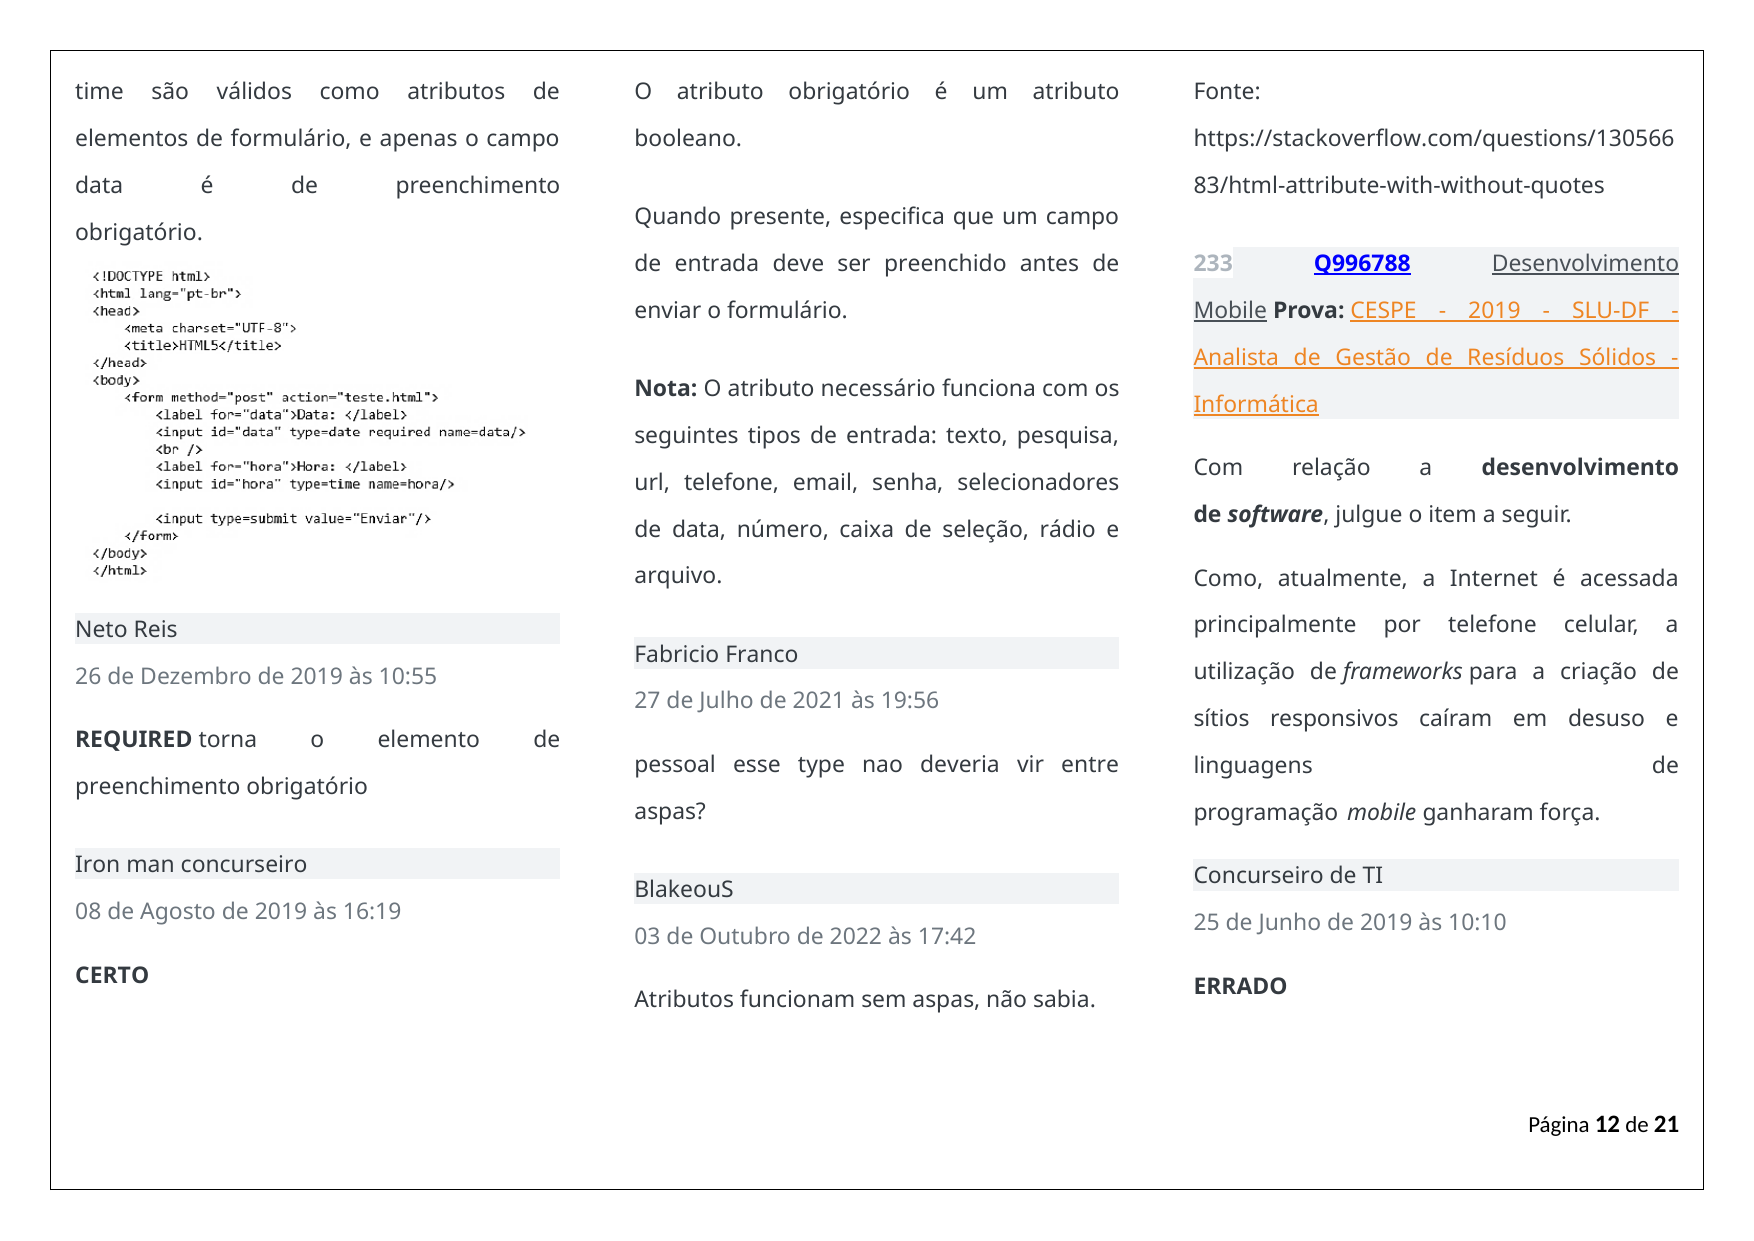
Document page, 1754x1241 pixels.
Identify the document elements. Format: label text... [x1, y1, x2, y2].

text Fabricio Franco [634, 637, 1119, 669]
text BlakeouS [634, 873, 1119, 904]
text 08 de Agosto de 2019 às 16:19 [75, 895, 560, 926]
text O atributo obrigatório é um atributo booleano. [634, 75, 1119, 153]
text ERRADO [1193, 970, 1679, 1001]
text Concurseiro de TI [1193, 859, 1679, 891]
text Neto Reis [75, 613, 560, 644]
text CERTO [75, 959, 560, 990]
text Fonte: https://stackoverflow.com/questions/13056683/html-attribute-with-without-quotes [1193, 75, 1679, 200]
text 233 Q996788 Desenvolvimento Mobile Prova: CESPE - 2019 - SLU-DF - Analista de Gestão de Resíduos Sólidos - Informática [1193, 368, 1679, 419]
text 26 de Dezembro de 2019 às 10:55 [75, 660, 560, 691]
text Atributos funcionam sem aspas, não sabia. [634, 983, 1119, 1014]
text 03 de Outubro de 2022 às 17:42 [634, 920, 1119, 951]
text Com relação a desenvolvimento de software, julgue o item a seguir. [1193, 451, 1679, 529]
text Quando presente, especifica que um campo de entrada deve ser preenchido antes de enviar o formulário. [634, 200, 1119, 325]
picture [75, 260, 537, 583]
text REQUIRED torna o elemento de preenchimento obrigatório [75, 723, 560, 801]
text Como, atualmente, a Internet é acessada principalmente por telefone celular, a utilização de frameworks para a criação de sítios responsivos caíram em desuso e linguagens de programação mobile ganharam força. [1193, 561, 1679, 827]
text Nota: O atributo necessário funciona com os seguintes tipos de entrada: texto, pesquisa, url, telefone, email, senha, selecionadores de data, número, caixa de seleção, rádio e arquivo. [634, 372, 1119, 591]
text 27 de Julho de 2021 às 19:56 [634, 684, 1119, 716]
text 233 Q996788 Desenvolvimento Mobile Prova: CESPE - 2019 - SLU-DF - Analista de Gestão de Resíduos Sólidos - Informática [1193, 247, 1679, 367]
text pessoal esse type nao deveria vir entre aspas? [634, 748, 1119, 826]
text 25 de Junho de 2019 às 10:10 [1193, 906, 1679, 937]
text Iron man concurseiro [75, 848, 560, 879]
